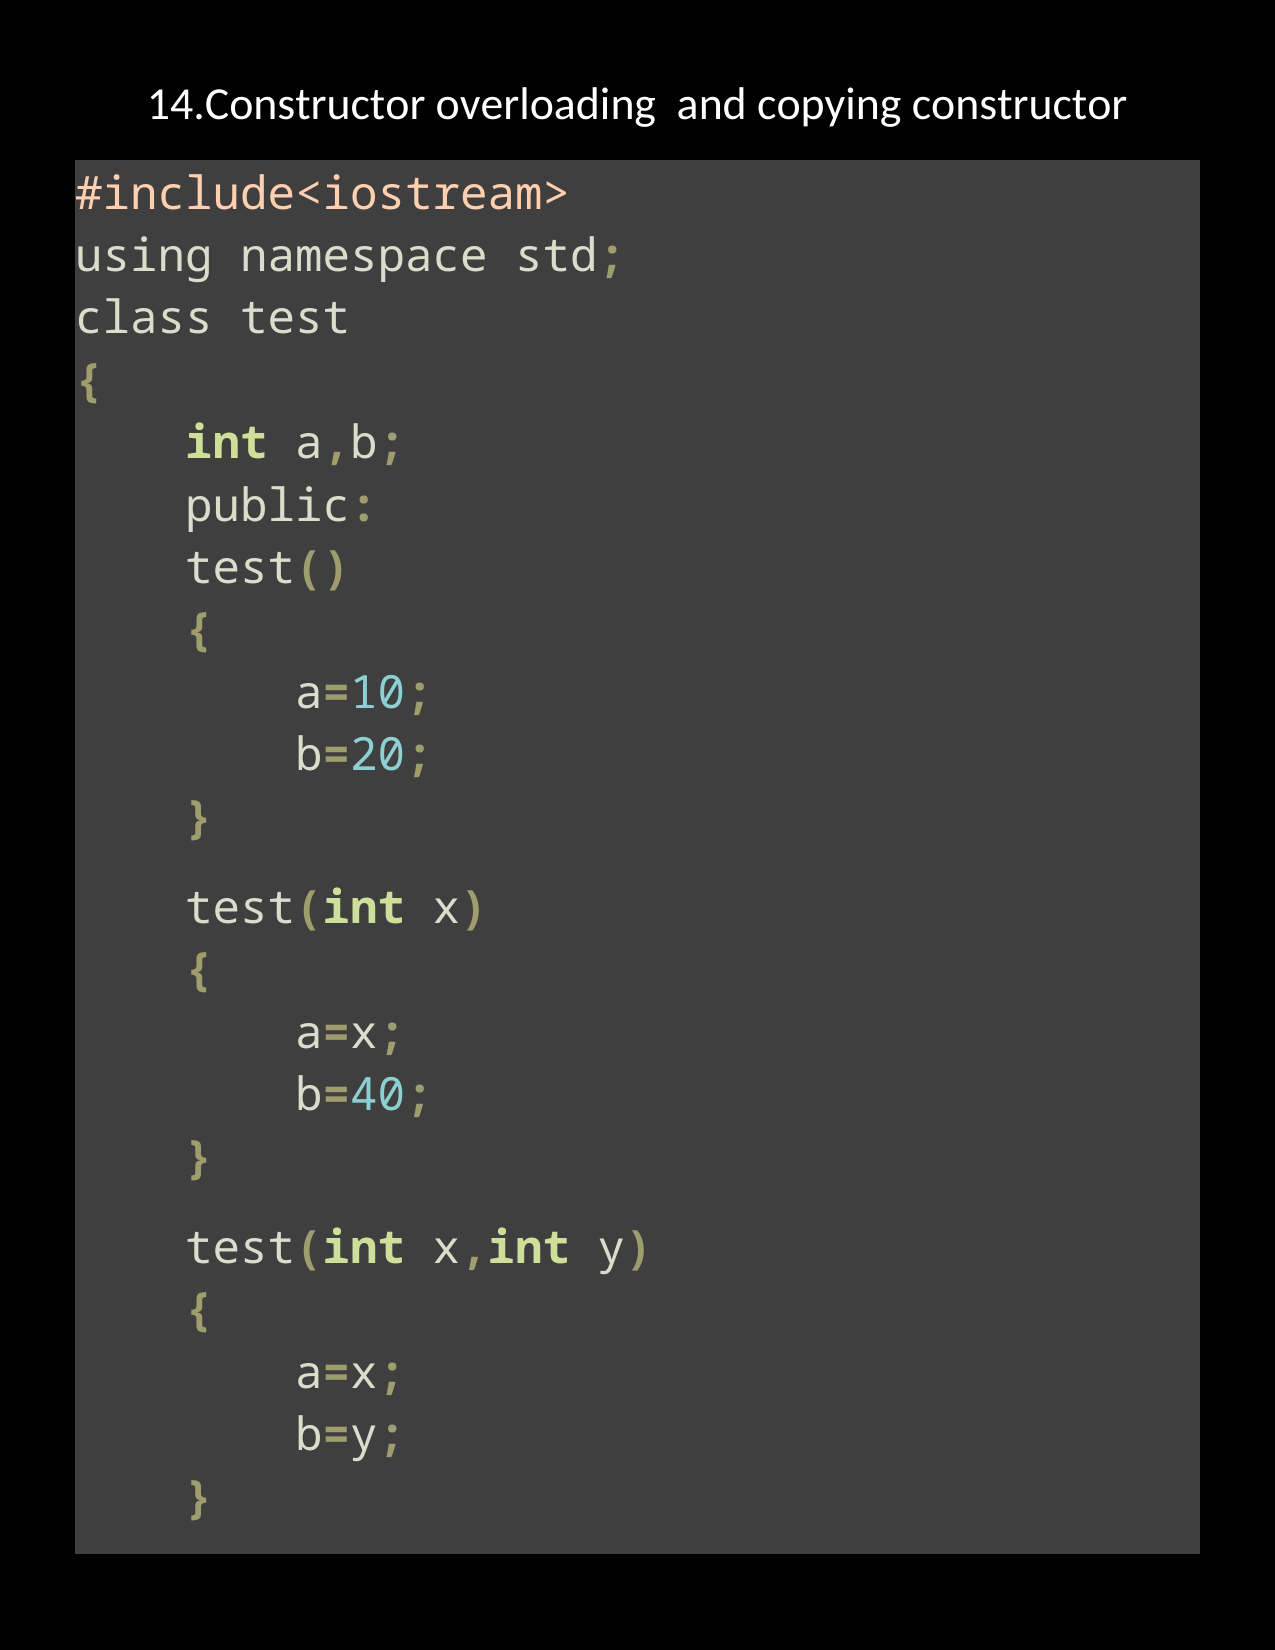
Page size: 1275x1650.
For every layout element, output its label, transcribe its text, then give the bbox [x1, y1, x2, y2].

text { [75, 347, 1200, 410]
text test(int x) [75, 874, 1200, 937]
text } [75, 1124, 1200, 1186]
text #include<iostream> [75, 160, 1200, 222]
text b=y; [75, 1402, 1200, 1464]
text { [75, 937, 1200, 999]
text } [75, 1464, 1200, 1526]
text test(int x,int y) [75, 1214, 1200, 1277]
text int a,b; [75, 410, 1200, 472]
text { [75, 597, 1200, 659]
text 14.Constructor overloading and copying constructor [75, 75, 1200, 131]
text a=10; [75, 659, 1200, 722]
text test() [75, 534, 1200, 597]
text { [75, 1277, 1200, 1339]
text using namespace std; [75, 222, 1200, 285]
text a=x; [75, 999, 1200, 1062]
text } [75, 784, 1200, 846]
text public: [75, 472, 1200, 534]
text a=x; [75, 1339, 1200, 1402]
text b=40; [75, 1062, 1200, 1124]
text class test [75, 285, 1200, 347]
text b=20; [75, 722, 1200, 784]
